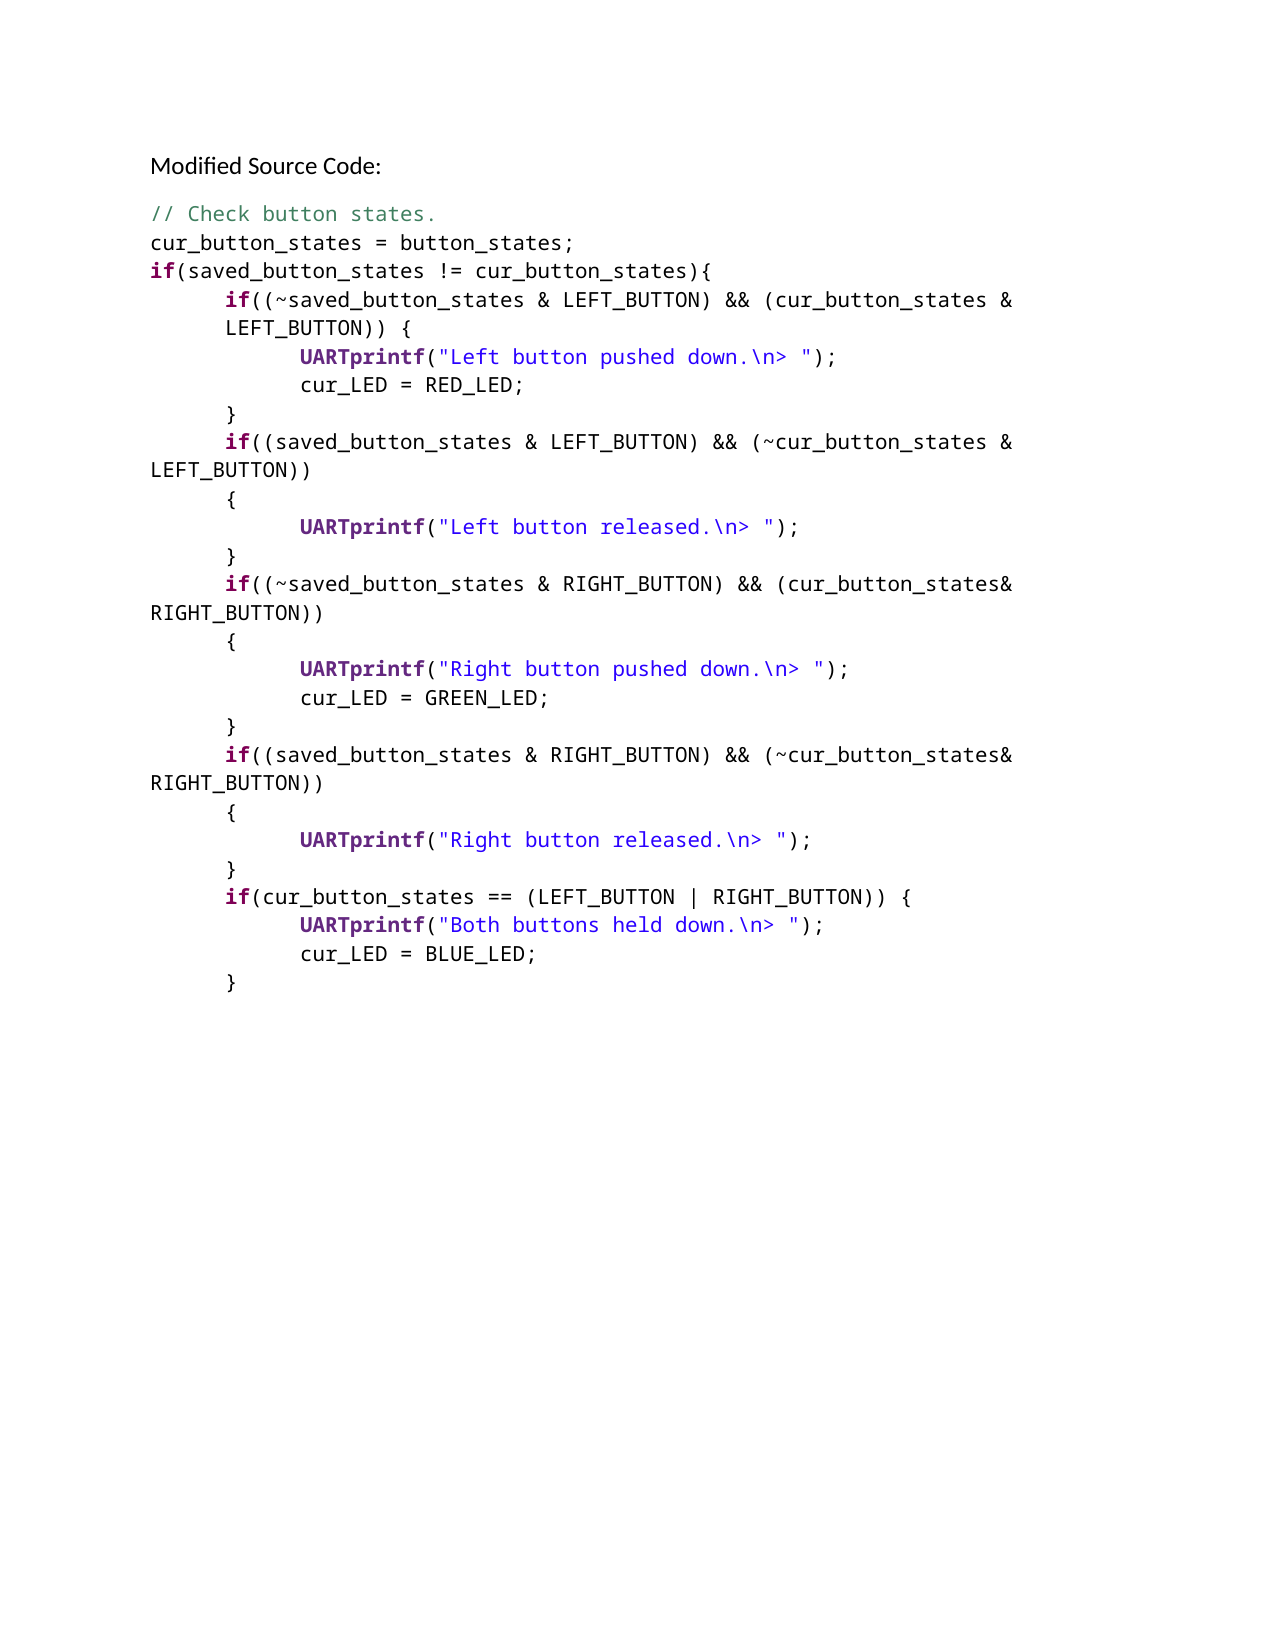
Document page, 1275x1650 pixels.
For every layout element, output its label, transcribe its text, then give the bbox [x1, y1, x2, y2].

text UARTprintf("Right button released.\n> "); [150, 825, 1125, 854]
text } [150, 711, 1125, 740]
text UARTprintf("Both buttons held down.\n> "); [150, 911, 1125, 939]
text cur_button_states = button_states; [150, 228, 1125, 256]
text { [150, 797, 1125, 825]
text // Check button states. [150, 199, 1125, 228]
text { [150, 484, 1125, 512]
text } [150, 541, 1125, 569]
text UARTprintf("Right button pushed down.\n> "); [150, 654, 1125, 683]
text cur_LED = GREEN_LED; [150, 683, 1125, 711]
text if((saved_button_states & RIGHT_BUTTON) && (~cur_button_states& RIGHT_BUTTON)) [150, 740, 1125, 797]
text cur_LED = RED_LED; [150, 370, 1125, 399]
text } [150, 967, 1125, 996]
text UARTprintf("Left button pushed down.\n> "); [150, 342, 1125, 370]
text if(cur_button_states == (LEFT_BUTTON | RIGHT_BUTTON)) { [150, 882, 1125, 911]
text } [150, 854, 1125, 882]
text } [150, 399, 1125, 427]
text if((~saved_button_states & RIGHT_BUTTON) && (cur_button_states& RIGHT_BUTTON)) [150, 569, 1125, 626]
text cur_LED = BLUE_LED; [150, 939, 1125, 967]
text if((~saved_button_states & LEFT_BUTTON) && (cur_button_states & LEFT_BUTTON)) { [225, 285, 1125, 342]
text UARTprintf("Left button released.\n> "); [150, 512, 1125, 541]
text Modified Source Code: [150, 150, 1125, 181]
text { [150, 626, 1125, 654]
text if((saved_button_states & LEFT_BUTTON) && (~cur_button_states & LEFT_BUTTON)) [150, 427, 1125, 484]
text if(saved_button_states != cur_button_states){ [150, 256, 1125, 285]
